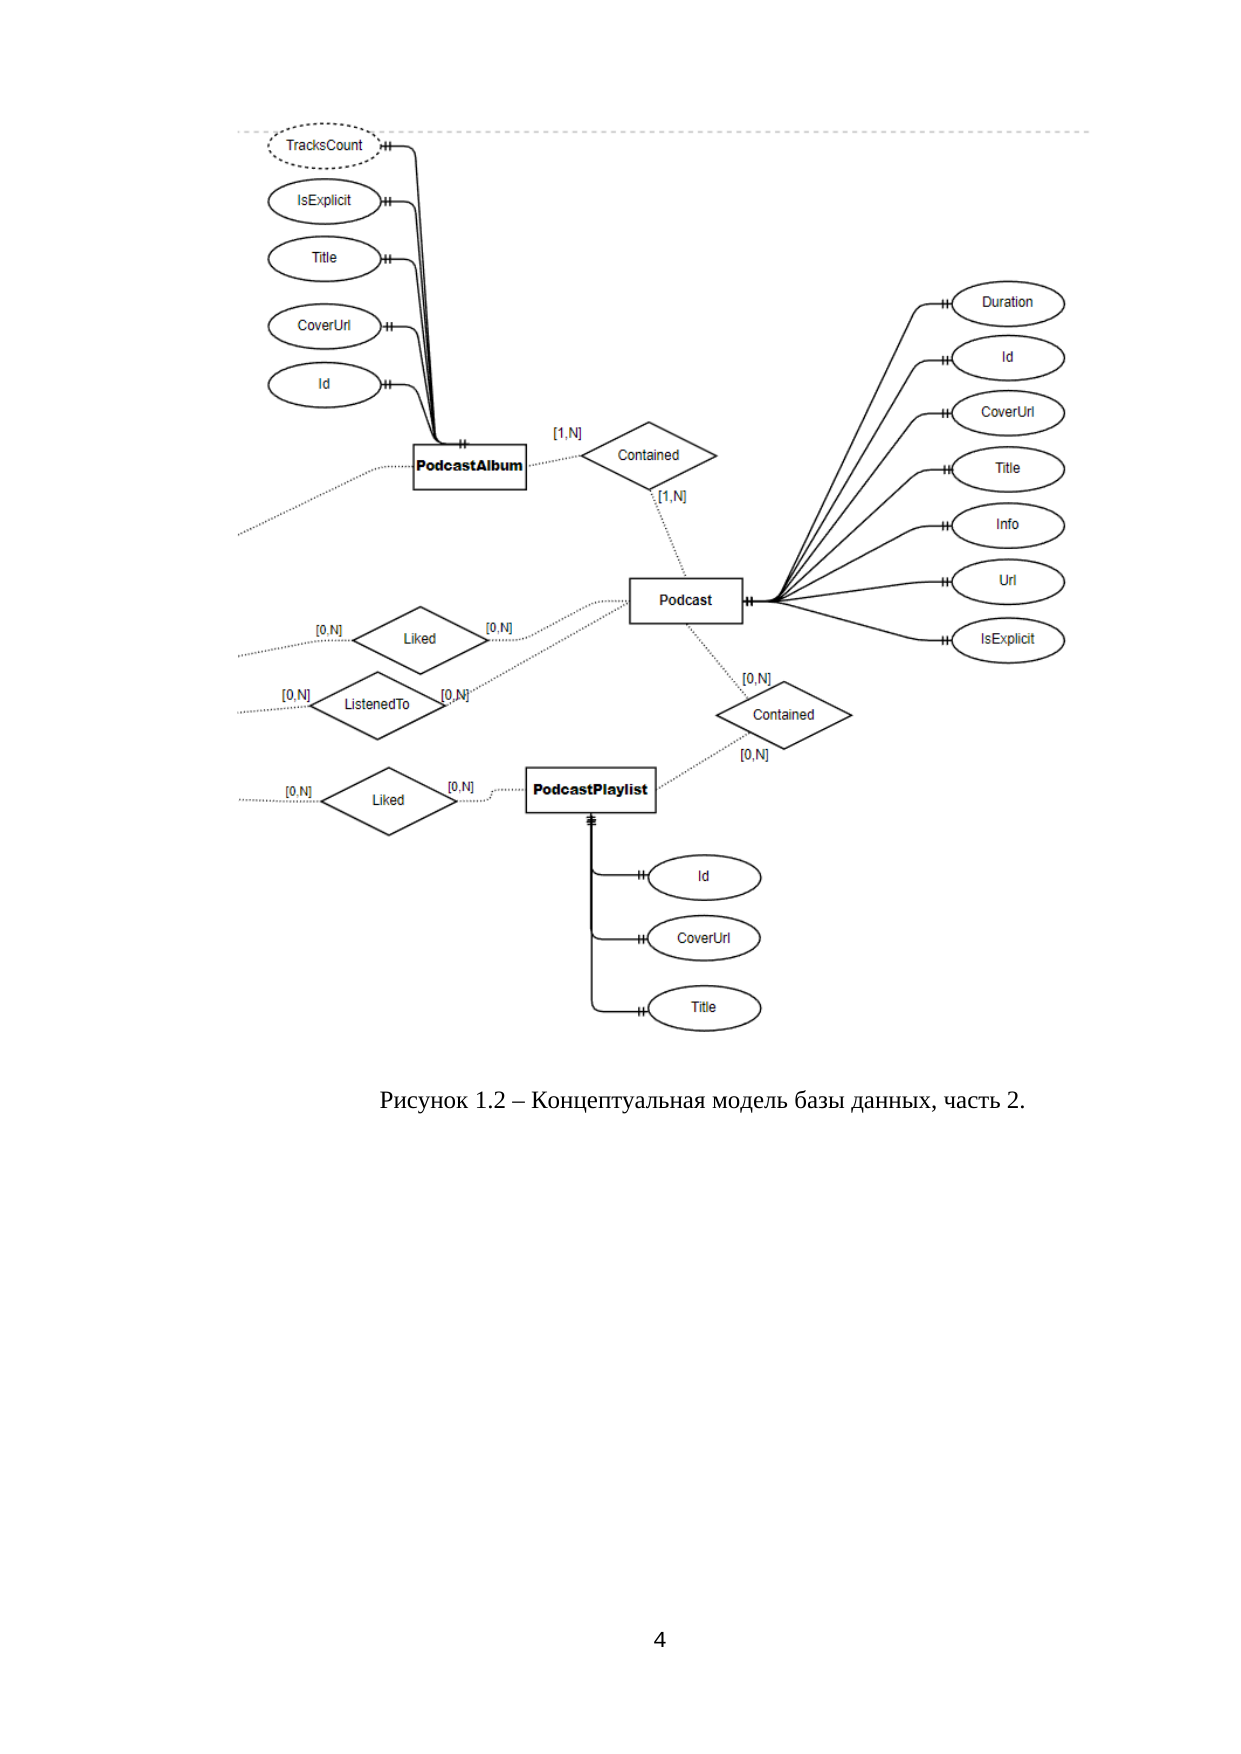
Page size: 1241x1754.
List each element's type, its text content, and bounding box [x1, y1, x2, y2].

subtitle Рисунок 1.2 – Концептуальная модель базы данных, часть 2. [162, 1085, 1167, 1114]
picture [237, 114, 1091, 1032]
